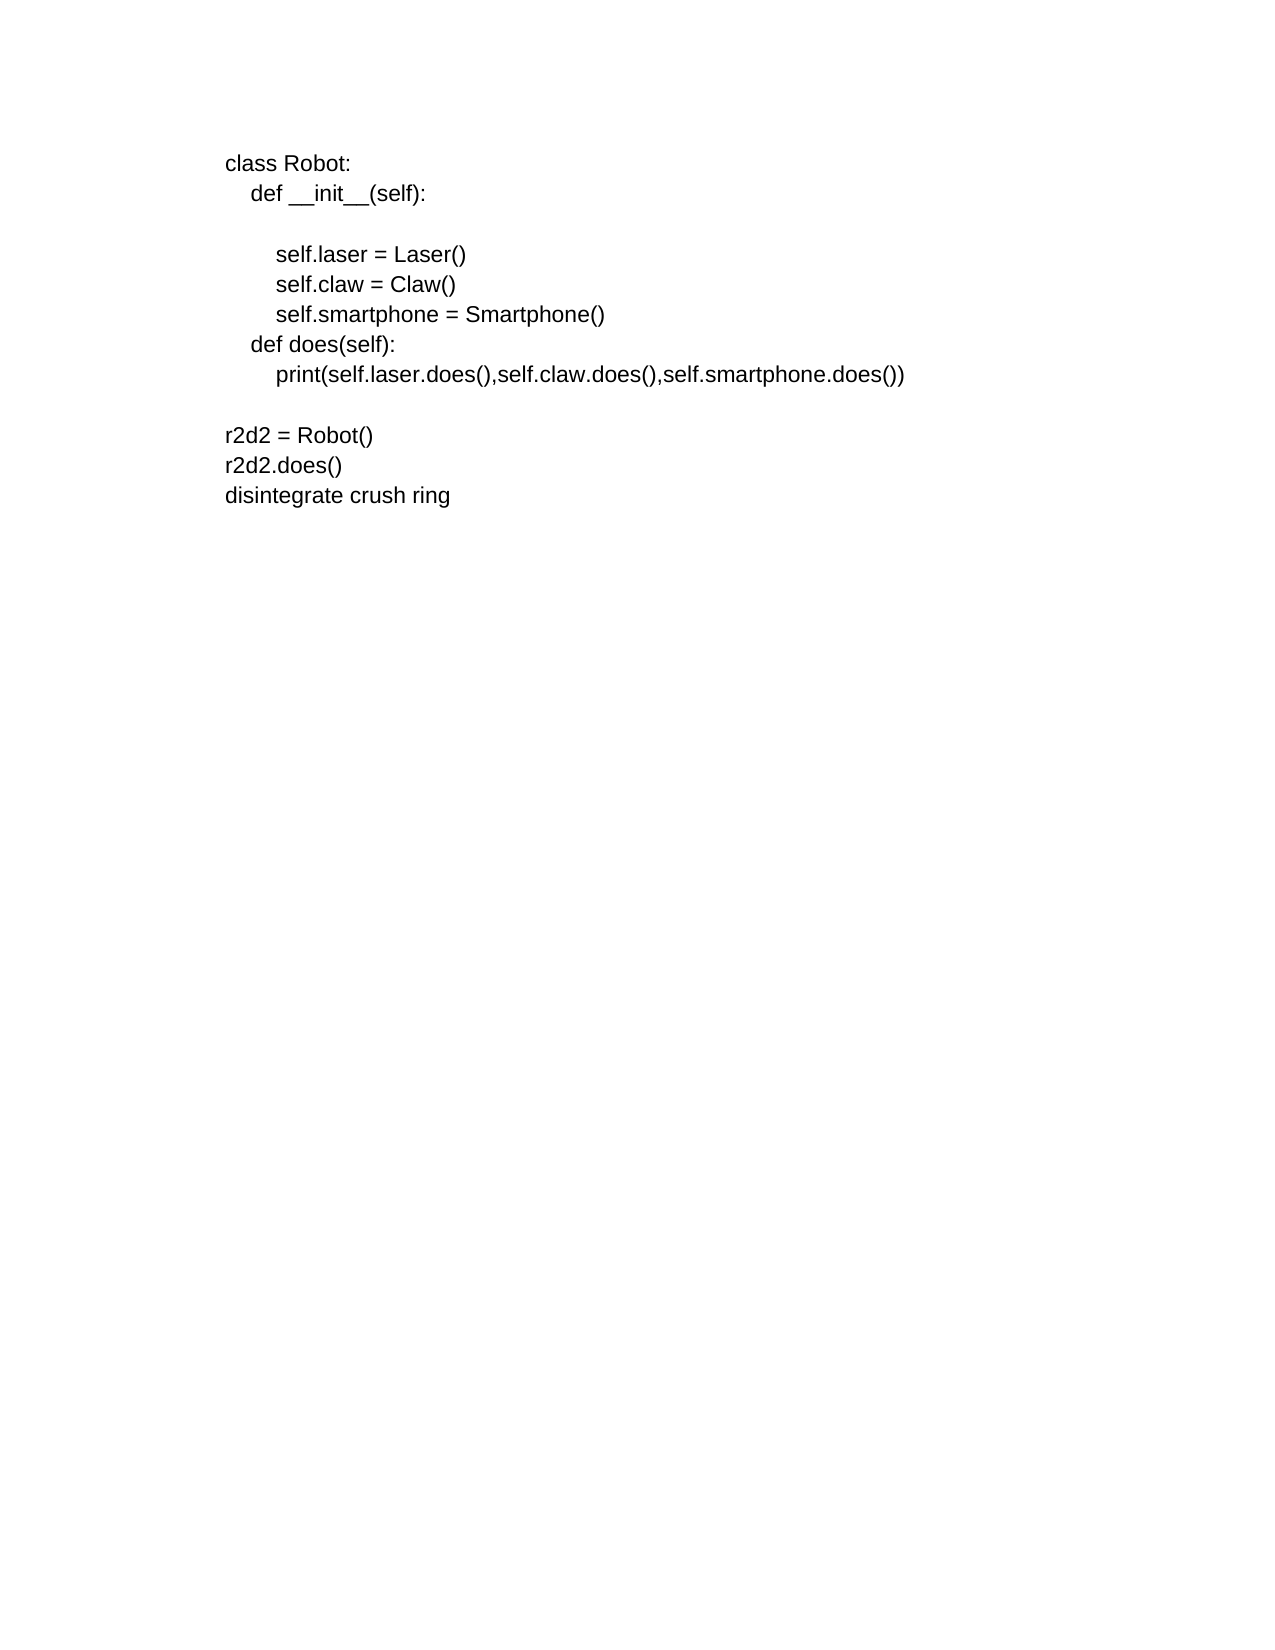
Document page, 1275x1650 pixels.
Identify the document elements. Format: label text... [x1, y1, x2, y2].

text disintegrate crush ring [225, 482, 1125, 509]
text self.claw = Claw() [225, 271, 1125, 297]
text r2d2.does() [225, 452, 1125, 478]
text print(self.laser.does(),self.claw.does(),self.smartphone.does()) [225, 361, 1125, 388]
text self.laser = Laser() [225, 241, 1125, 267]
text self.smartphone = Smartphone() [225, 301, 1125, 327]
text def does(self): [225, 331, 1125, 358]
text def __init__(self): [225, 180, 1125, 207]
text class Robot: [225, 150, 1125, 176]
text r2d2 = Robot() [225, 422, 1125, 448]
